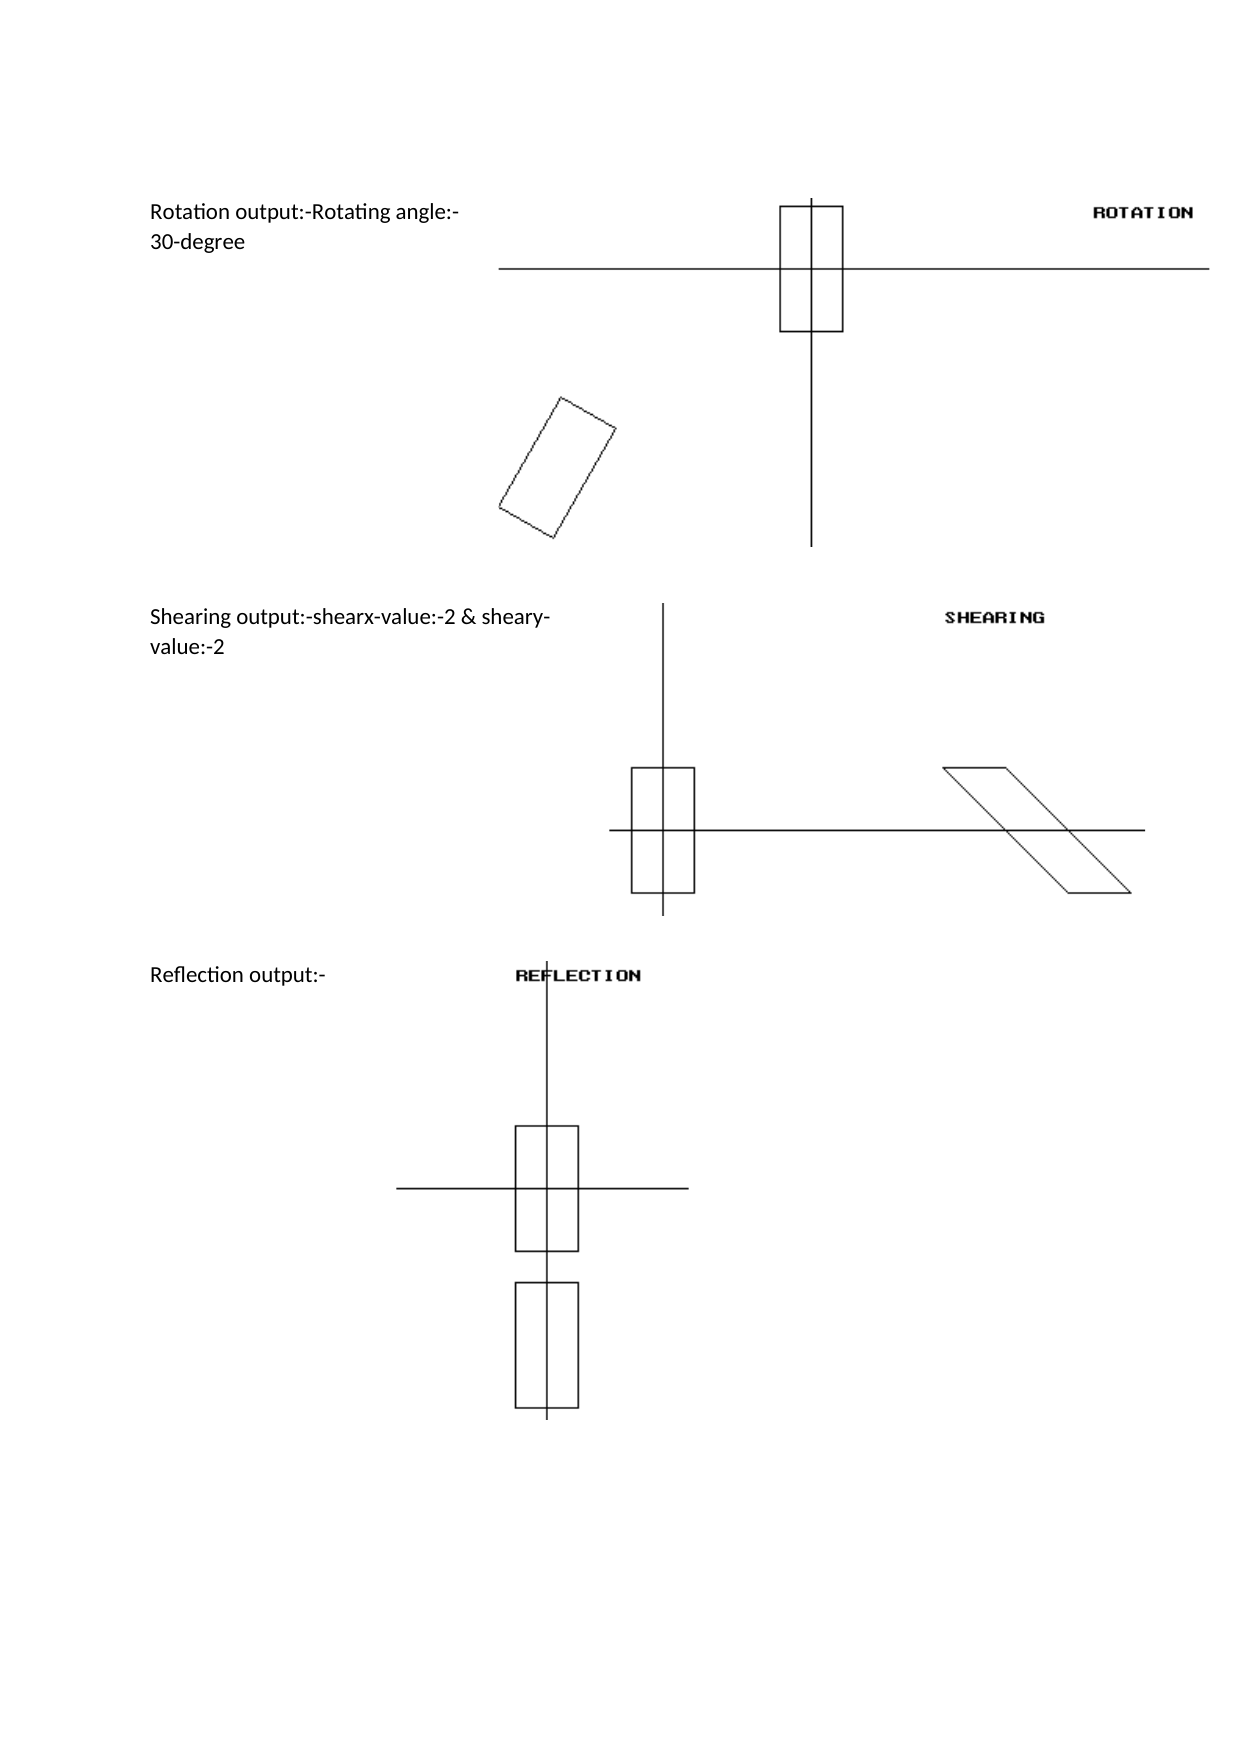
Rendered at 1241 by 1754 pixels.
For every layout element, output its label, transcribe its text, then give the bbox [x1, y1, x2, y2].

text Shearing output:-shearx-value:-2 & sheary-value:-2 [150, 602, 1090, 660]
picture [396, 961, 689, 1420]
text Reflection output:- [150, 960, 1090, 988]
text Rotation output:-Rotating angle:-30-degree [150, 197, 1090, 255]
picture [498, 198, 1210, 547]
picture [609, 603, 1146, 916]
